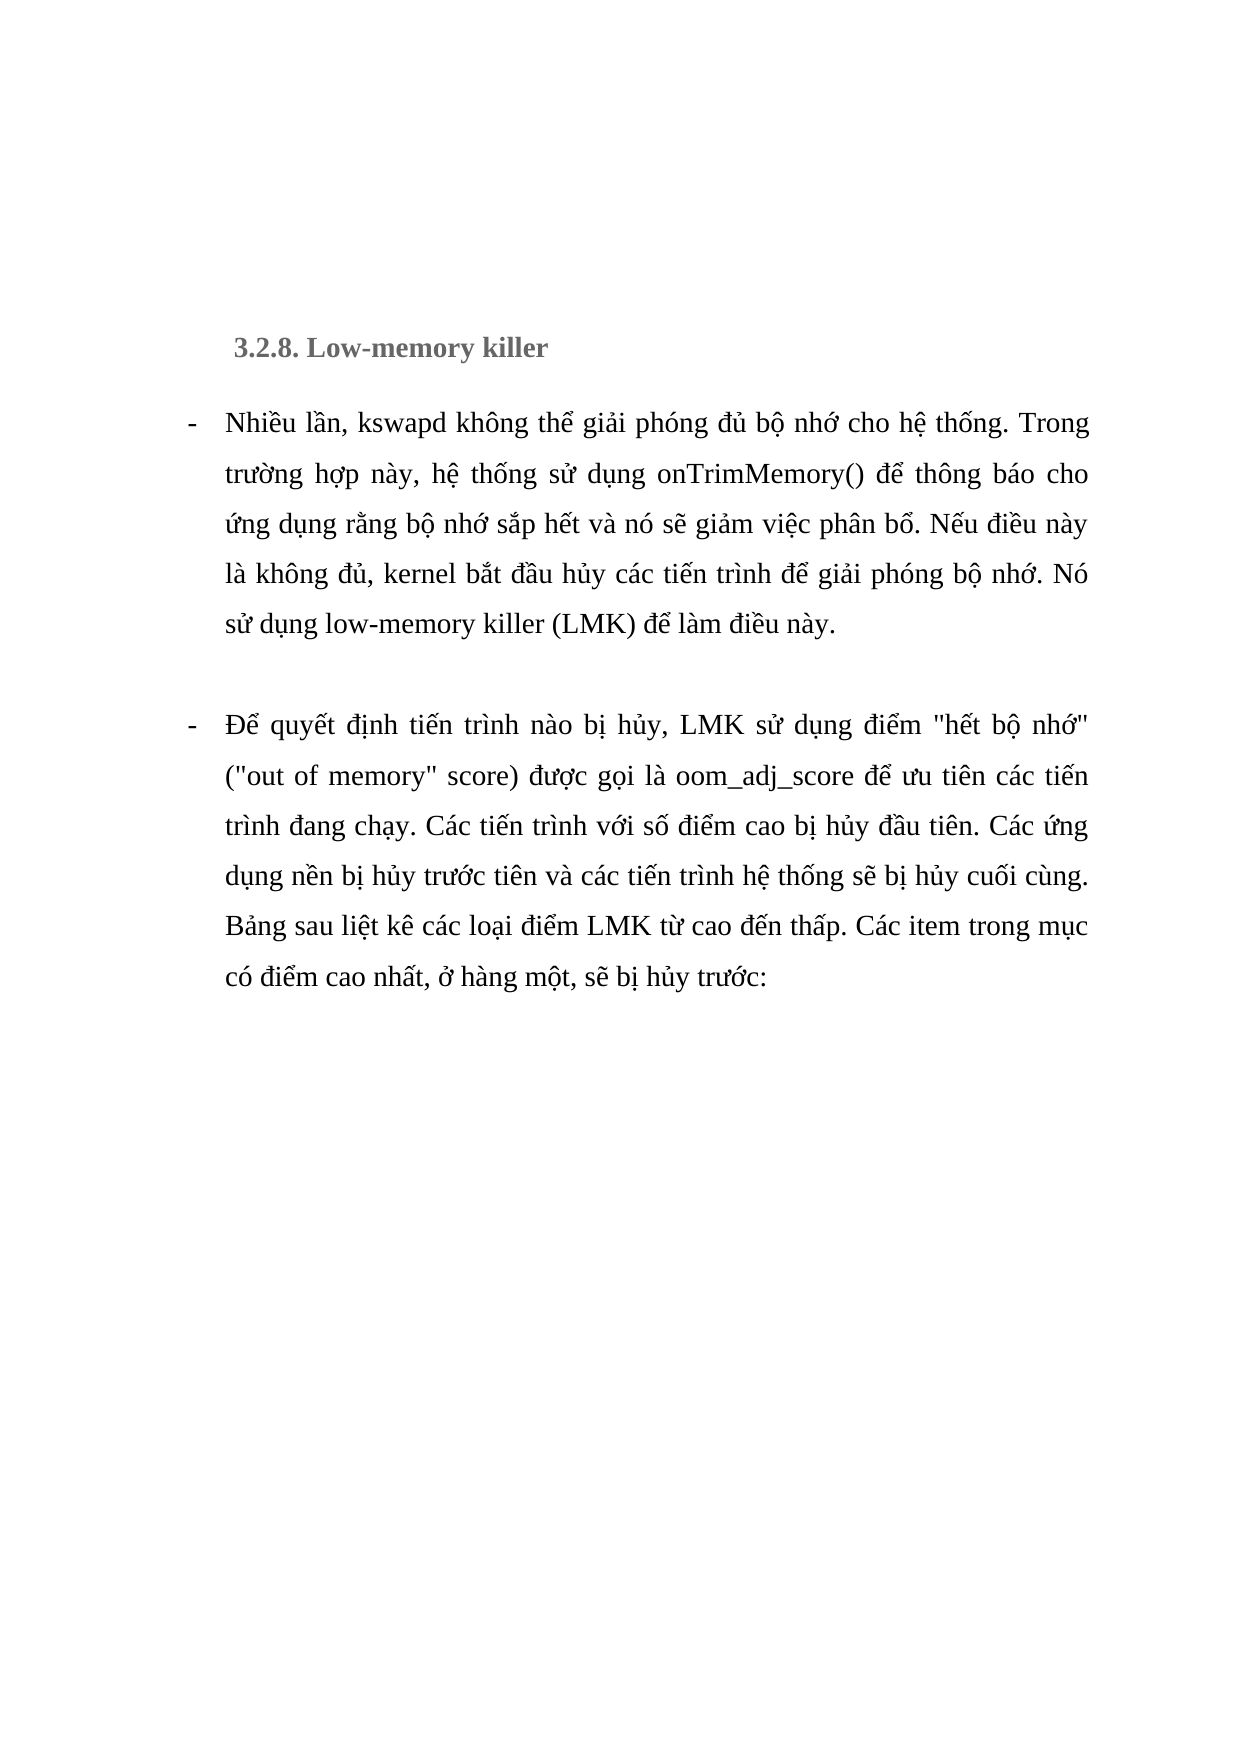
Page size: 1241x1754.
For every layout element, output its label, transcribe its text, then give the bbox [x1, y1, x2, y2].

subtitle 3.2.8. Low-memory killer [233, 330, 1090, 364]
list Nhiều lần, kswapd không thể giải phóng đủ bộ nhớ cho hệ thống. Trong trường hợp này, hệ thống sử dụng onTrimMemory() để thông báo cho ứng dụng rằng bộ nhớ sắp hết và nó sẽ giảm việc phân bổ. Nếu điều này là không đủ, kernel bắt đầu hủy các tiến trình để giải phóng bộ nhớ. Nó sử dụng low-memory killer (LMK) để làm điều này. [187, 405, 1090, 640]
list Để quyết định tiến trình nào bị hủy, LMK sử dụng điểm "hết bộ nhớ" ("out of memory" score) được gọi là oom_adj_score để ưu tiên các tiến trình đang chạy. Các tiến trình với số điểm cao bị hủy đầu tiên. Các ứng dụng nền bị hủy trước tiên và các tiến trình hệ thống sẽ bị hủy cuối cùng. Bảng sau liệt kê các loại điểm LMK từ cao đến thấp. Các item trong mục có điểm cao nhất, ở hàng một, sẽ bị hủy trước: [187, 707, 1090, 992]
